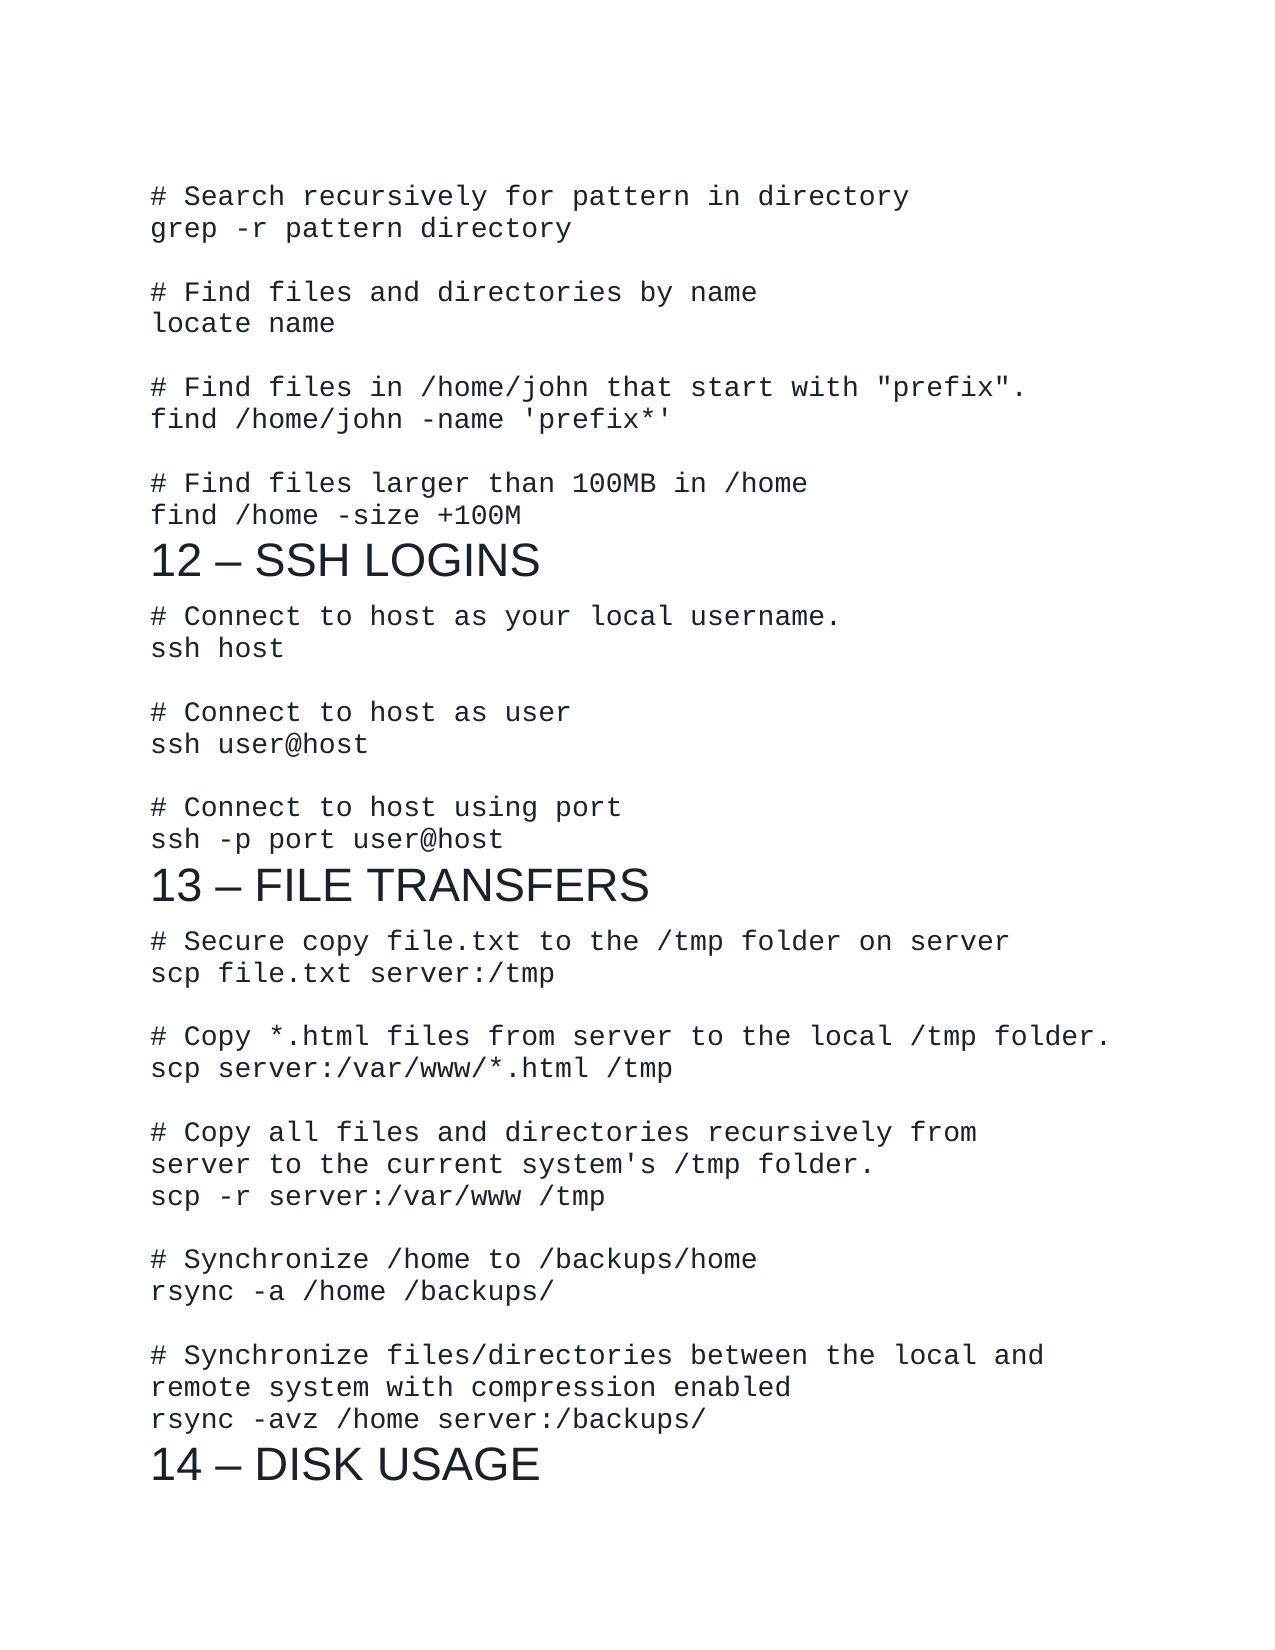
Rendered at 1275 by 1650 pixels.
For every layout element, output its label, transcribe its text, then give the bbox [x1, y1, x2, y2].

text # Secure copy file.txt to the /tmp folder on server [150, 927, 1125, 958]
text # Find files larger than 100MB in /home [150, 469, 1125, 501]
text locate name [150, 309, 1125, 341]
text scp server:/var/www/*.html /tmp [150, 1054, 1125, 1086]
text grep -r pattern directory [150, 214, 1125, 246]
text ssh host [150, 634, 1125, 666]
text # Connect to host using port [150, 793, 1125, 825]
text # Connect to host as user [150, 698, 1125, 729]
text # Copy *.html files from server to the local /tmp folder. [150, 1022, 1125, 1054]
subtitle 13 – FILE TRANSFERS [150, 857, 1125, 911]
text scp file.txt server:/tmp [150, 958, 1125, 990]
subtitle 12 – SSH LOGINS [150, 532, 1125, 586]
text find /home -size +100M [150, 501, 1125, 532]
text ssh -p port user@host [150, 825, 1125, 857]
text # Synchronize files/directories between the local and remote system with compression enabled [150, 1341, 1125, 1405]
text # Connect to host as your local username. [150, 602, 1125, 634]
text ssh user@host [150, 729, 1125, 761]
text # Copy all files and directories recursively from server to the current system's /tmp folder. [150, 1118, 1125, 1182]
text # Search recursively for pattern in directory [150, 182, 1125, 214]
text rsync -avz /home server:/backups/ [150, 1405, 1125, 1437]
text scp -r server:/var/www /tmp [150, 1182, 1125, 1213]
text # Find files and directories by name [150, 277, 1125, 309]
text find /home/john -name 'prefix*' [150, 405, 1125, 437]
text # Find files in /home/john that start with "prefix". [150, 373, 1125, 405]
text rsync -a /home /backups/ [150, 1277, 1125, 1309]
text # Synchronize /home to /backups/home [150, 1245, 1125, 1277]
subtitle 14 – DISK USAGE [150, 1437, 1125, 1491]
